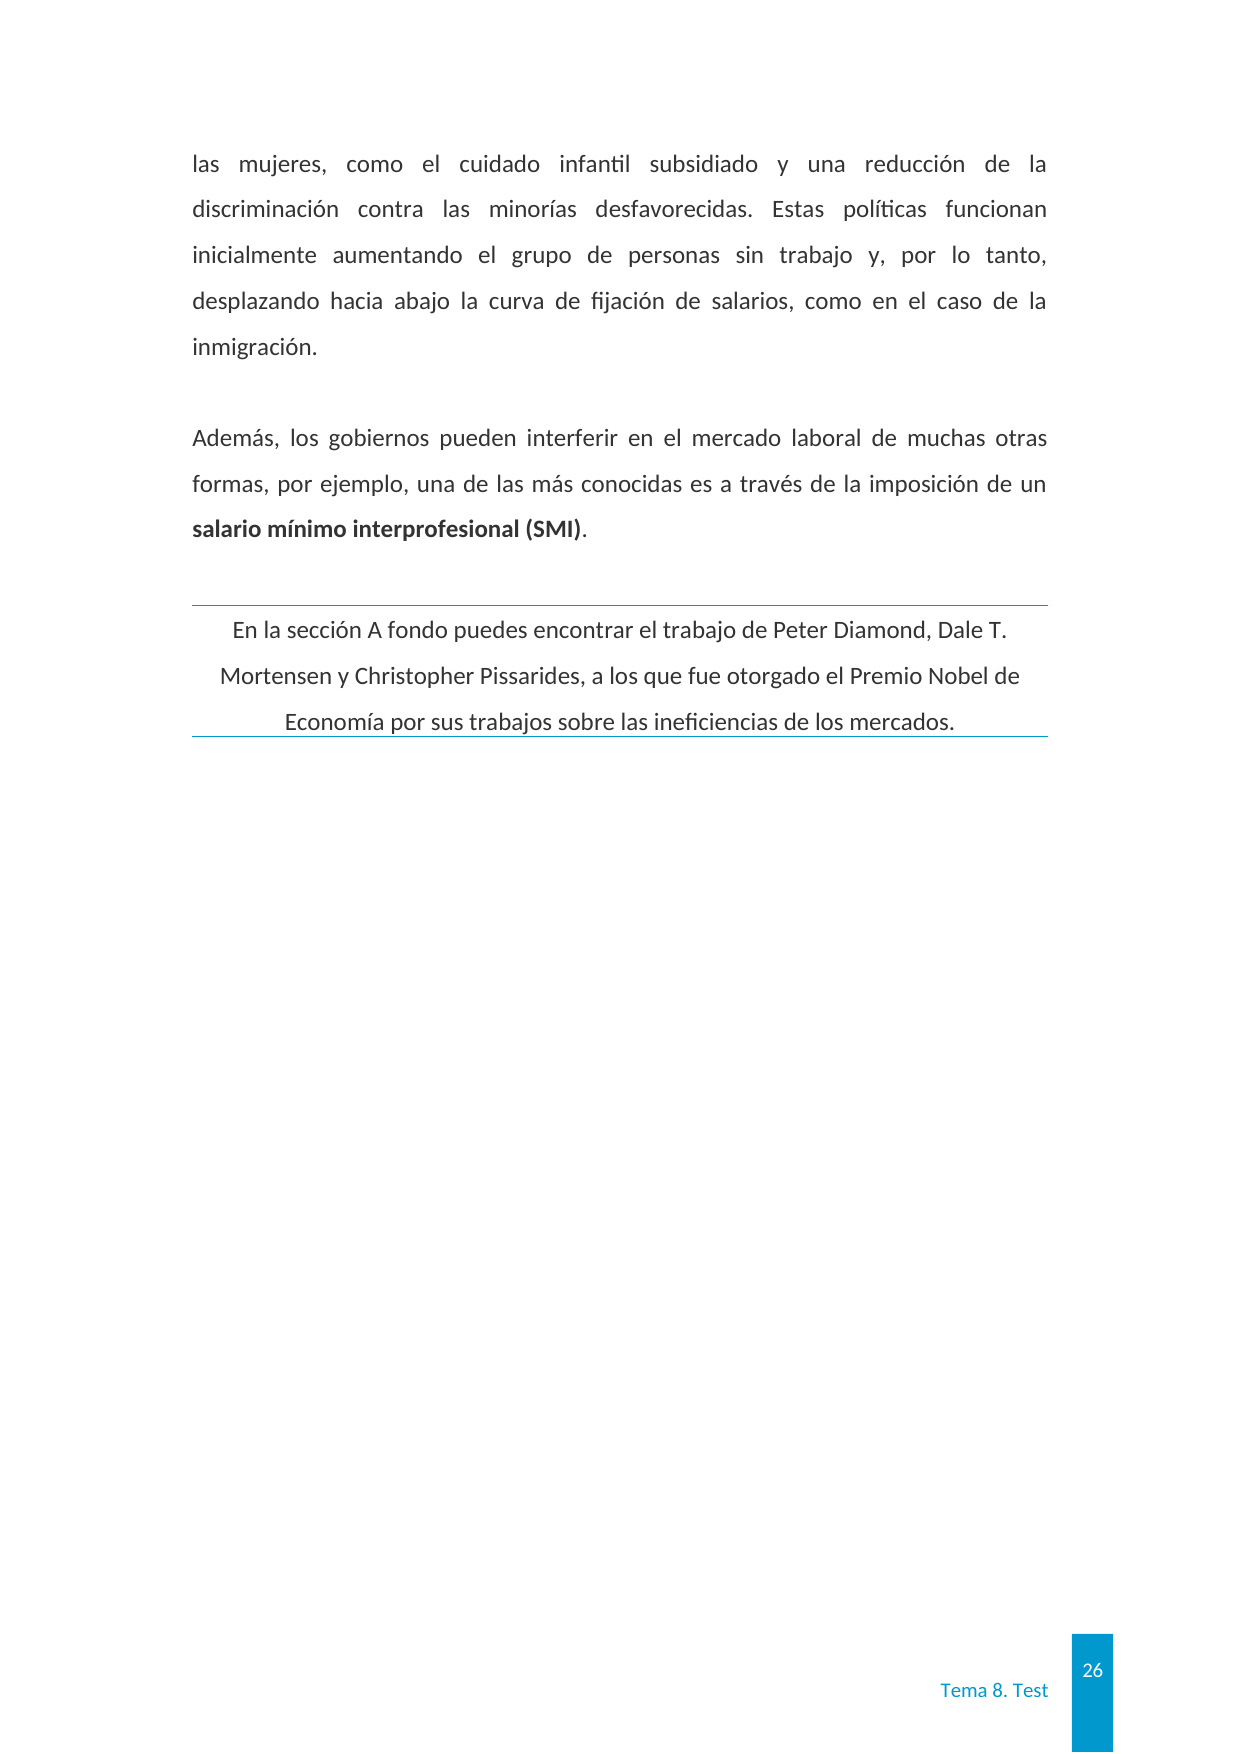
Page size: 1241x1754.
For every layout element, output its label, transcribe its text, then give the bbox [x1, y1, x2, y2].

text En la sección A fondo puedes encontrar el trabajo de Peter Diamond, Dale T. Mortensen y Christopher Pissarides, a los que fue otorgado el Premio Nobel de Economía por sus trabajos sobre las ineficiencias de los mercados. [192, 606, 1048, 736]
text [192, 148, 1048, 361]
text Además, los gobiernos pueden interferir en el mercado laboral de muchas otras formas, por ejemplo, una de las más conocidas es a través de la imposición de un salario mínimo interprofesional (SMI). [192, 422, 1048, 544]
